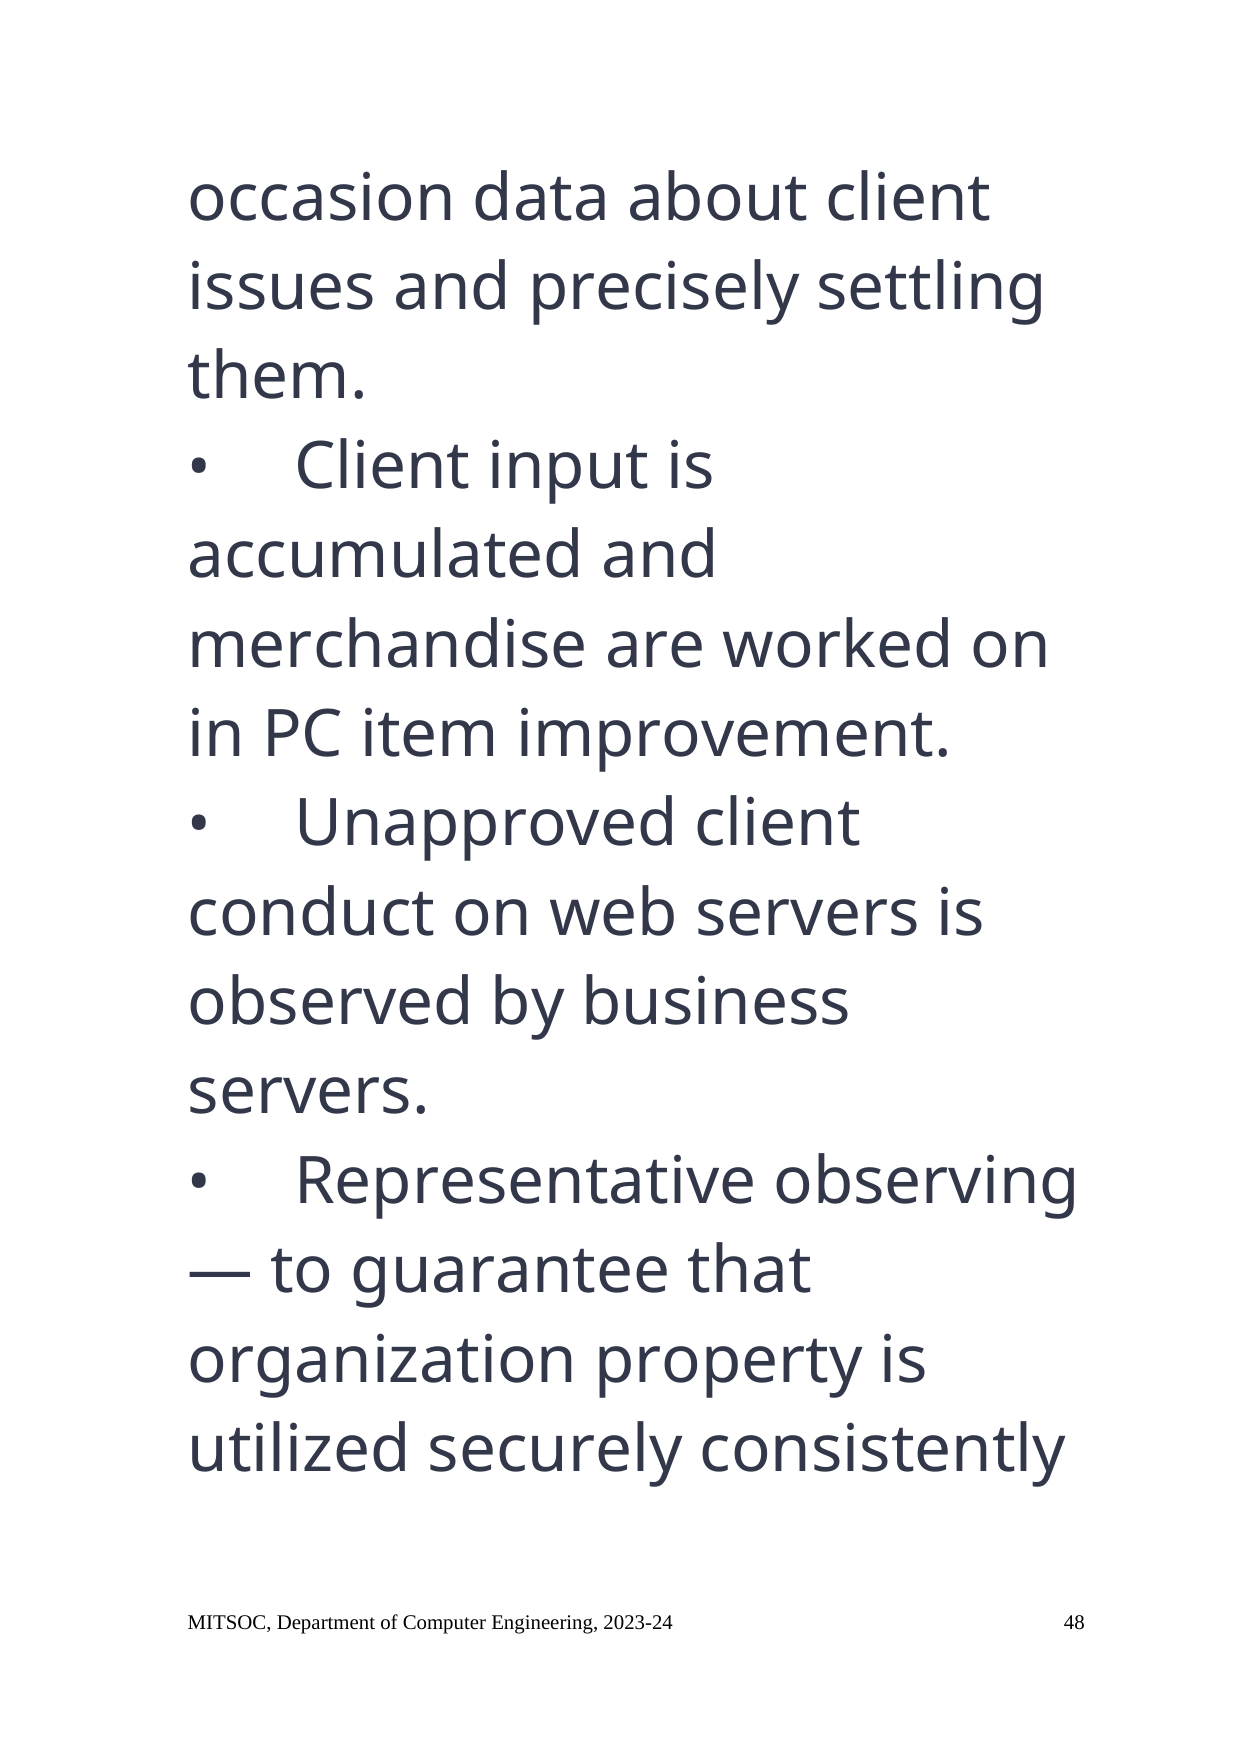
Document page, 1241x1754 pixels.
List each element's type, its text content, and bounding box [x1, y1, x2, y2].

text • Client input is accumulated and merchandise are worked on in PC item improvement. [187, 418, 1090, 776]
text • Representative observing — to guarantee that organization property is utilized securely consistently [187, 1133, 1090, 1491]
text • Unapproved client conduct on web servers is observed by business servers. [187, 776, 1090, 1133]
text them. [187, 329, 1090, 418]
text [187, 150, 1090, 329]
